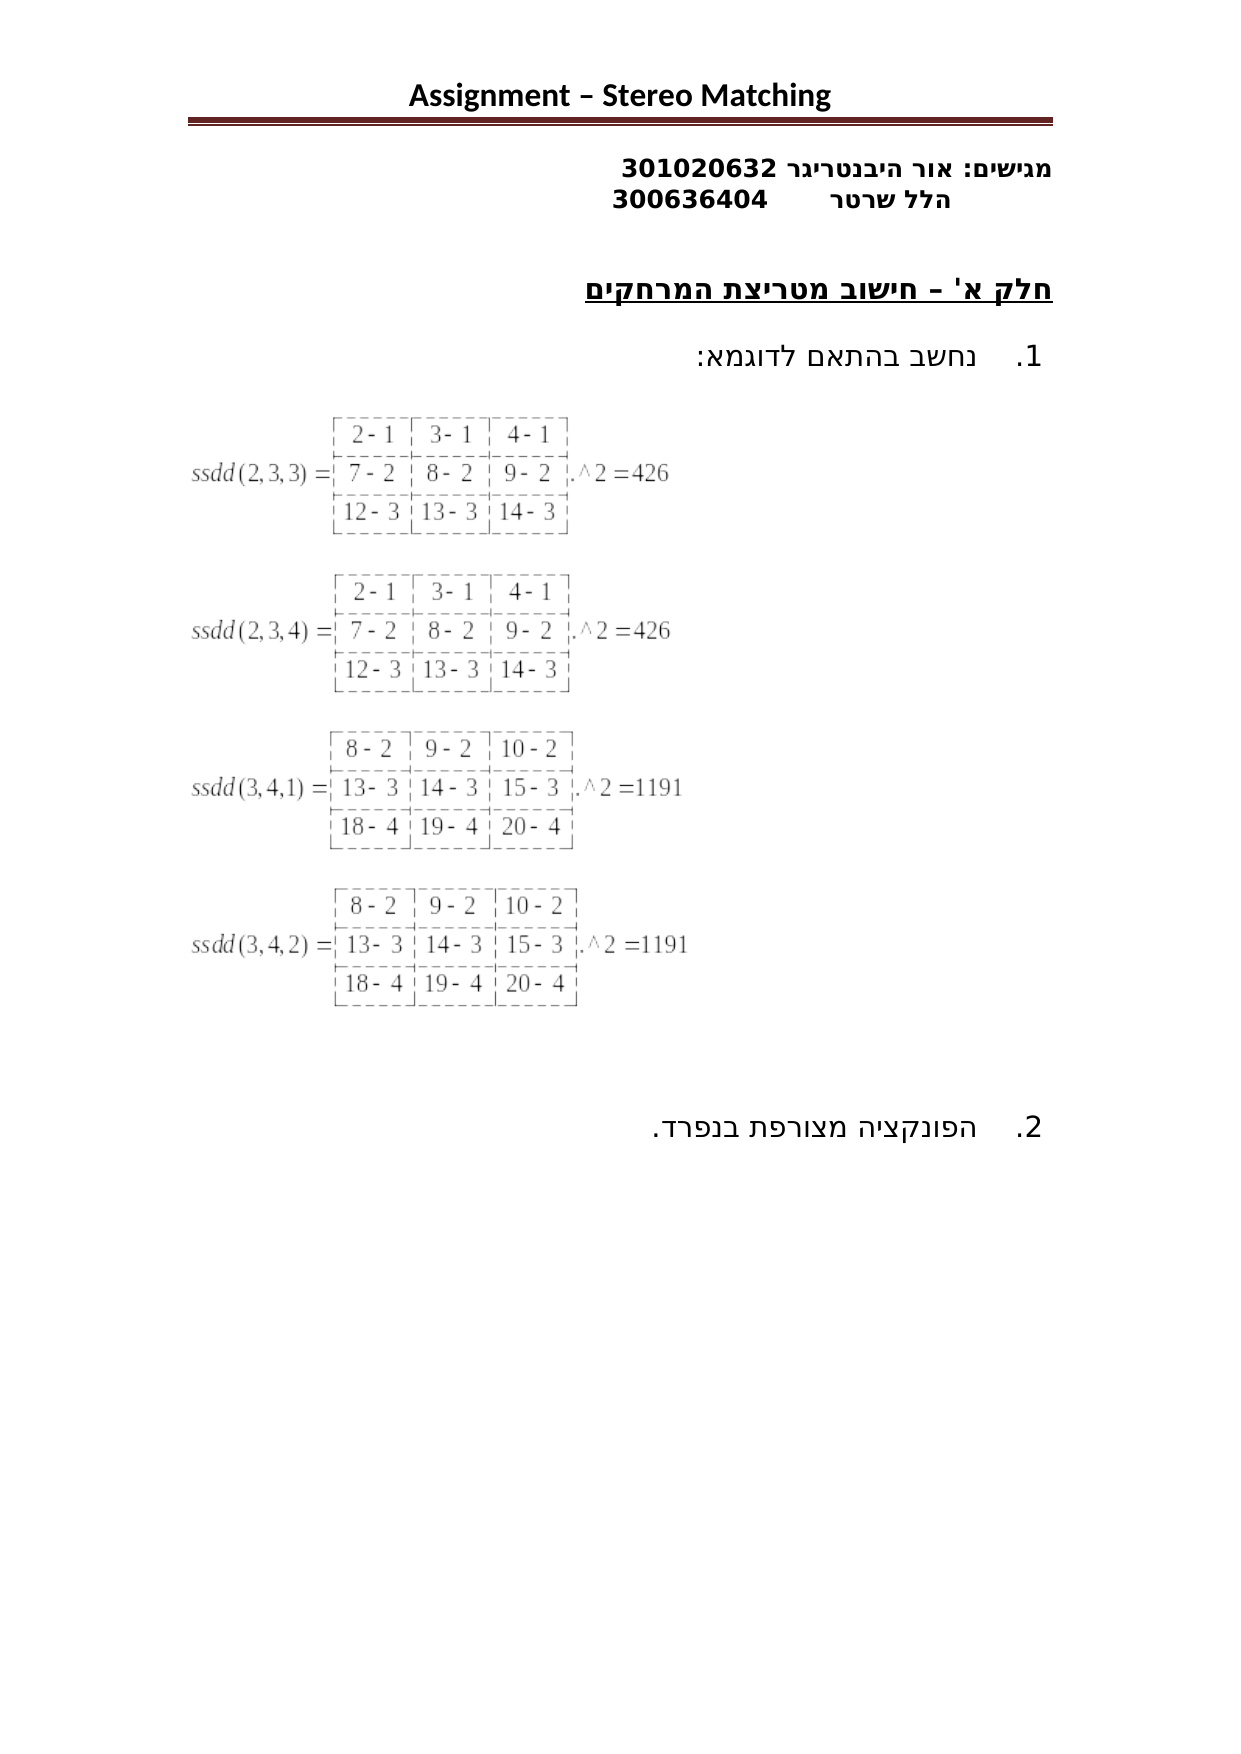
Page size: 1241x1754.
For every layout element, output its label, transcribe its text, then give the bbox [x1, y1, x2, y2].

text חלק א' – חישוב מטריצת המרחקים [187, 272, 1053, 306]
text הלל שרטר 300636404 [187, 185, 1053, 214]
list הפונקציה מצורפת בנפרד. [187, 1110, 1015, 1144]
text מגישים: אור היבנטריגר 301020632 [187, 154, 1053, 183]
list נחשב בהתאם לדוגמא: [187, 339, 1015, 373]
